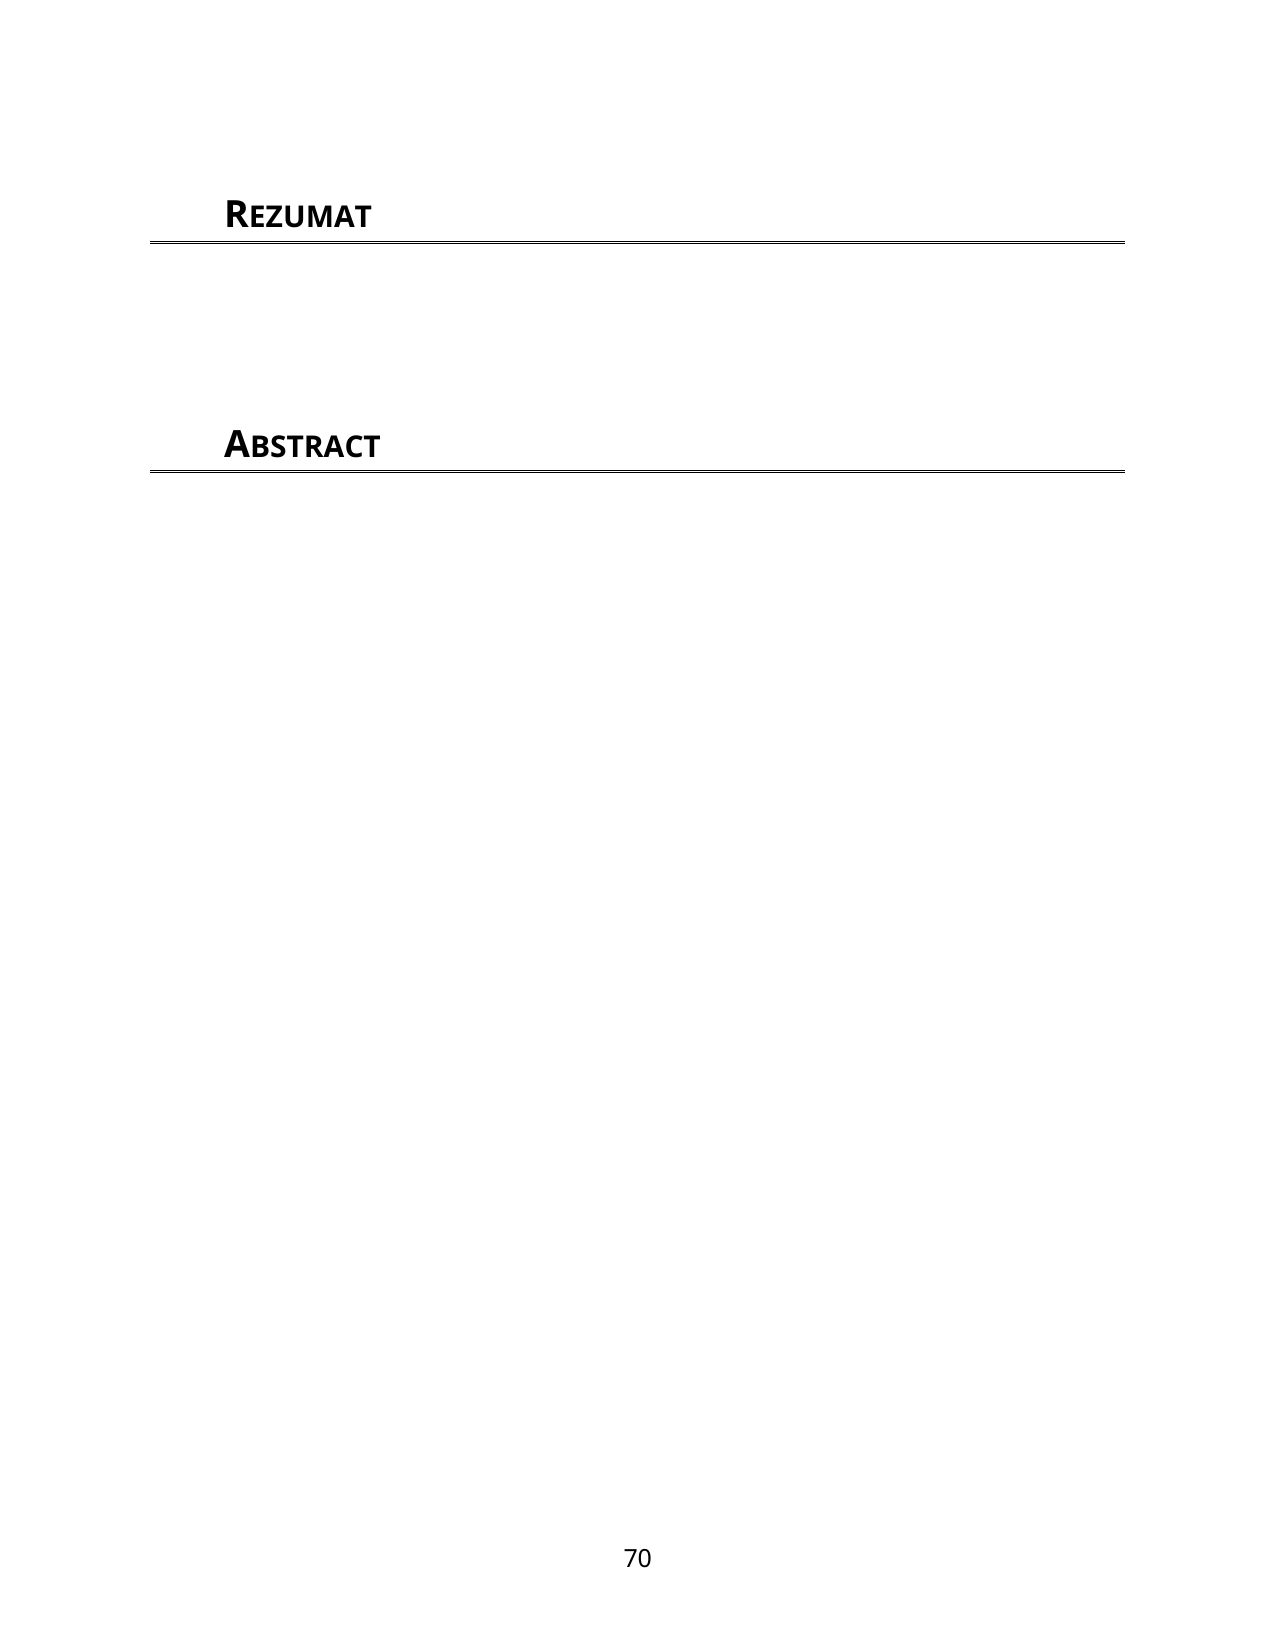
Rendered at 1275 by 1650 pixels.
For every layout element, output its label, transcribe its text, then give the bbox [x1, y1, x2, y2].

subtitle Abstract [150, 417, 1125, 470]
subtitle Rezumat [150, 187, 1125, 241]
